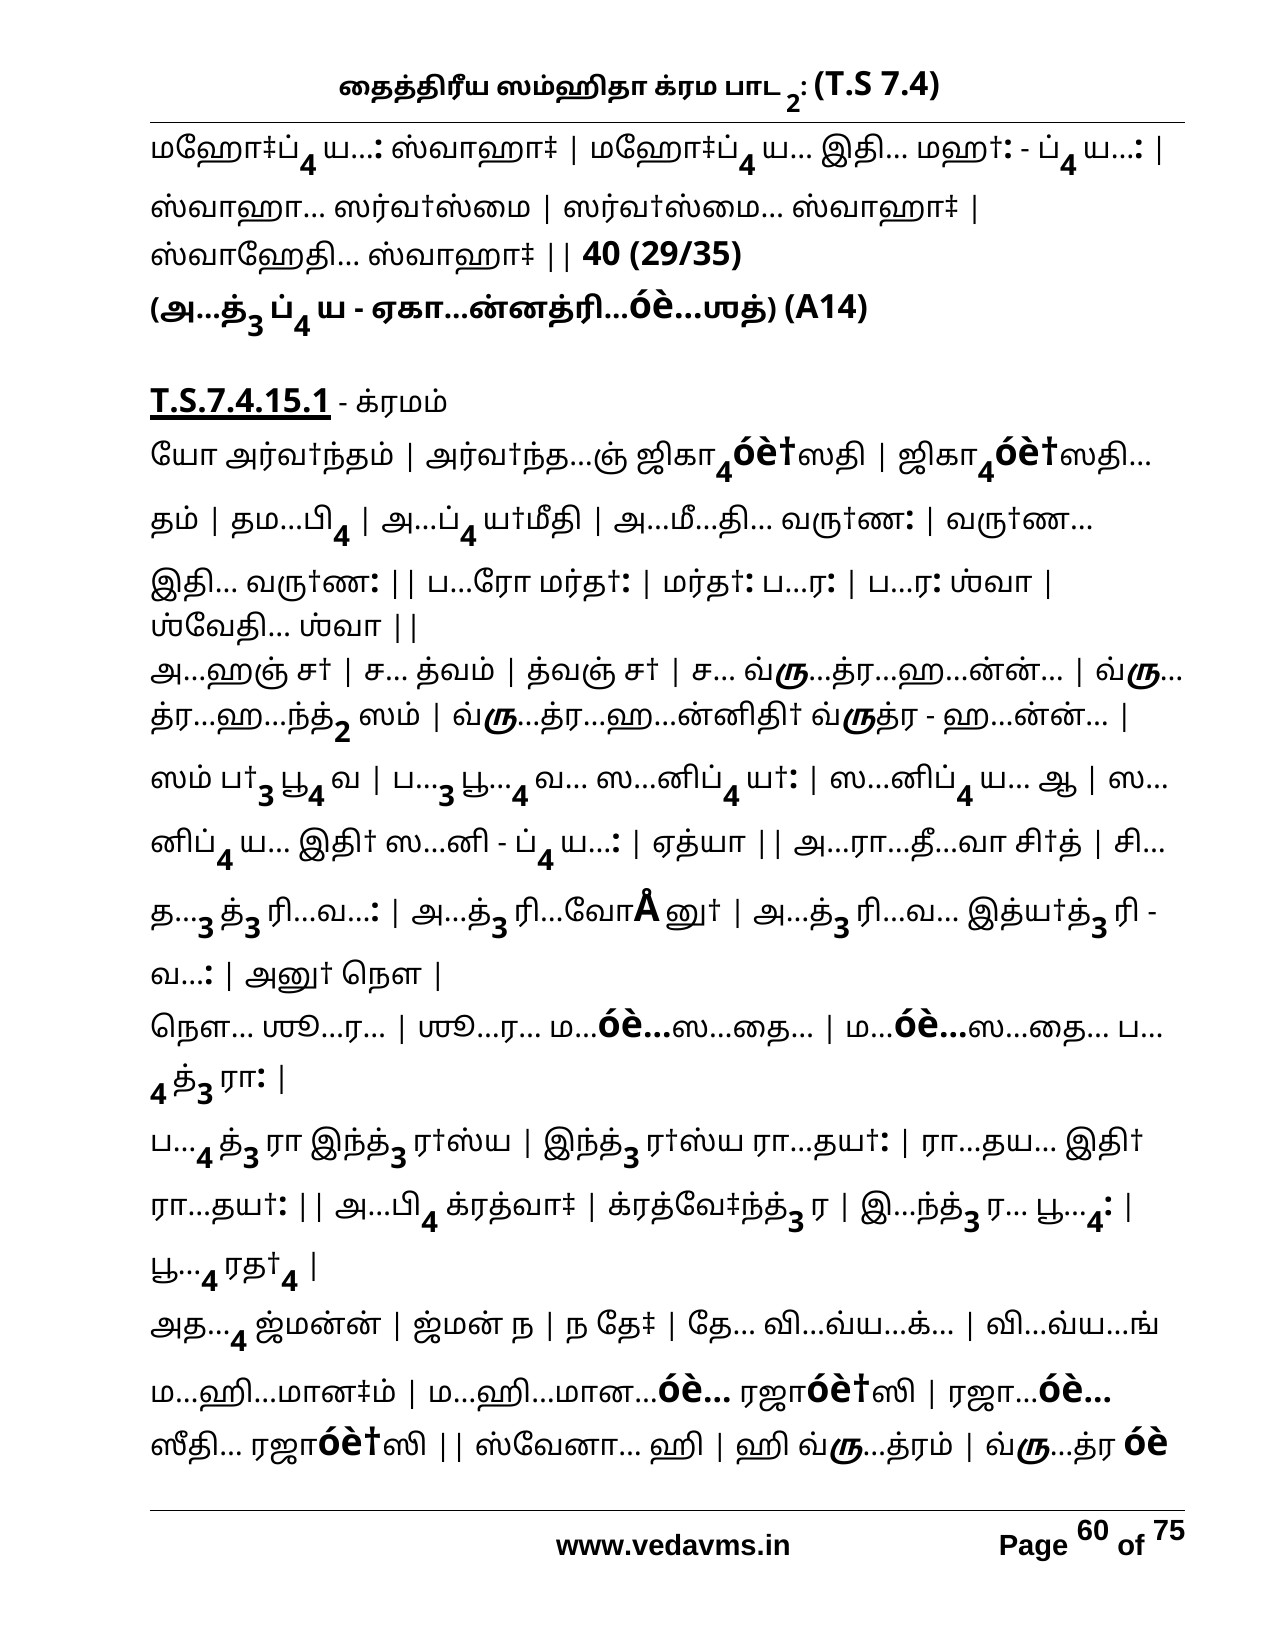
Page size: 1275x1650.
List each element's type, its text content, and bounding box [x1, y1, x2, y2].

text T.S.7.4.15.1 - க்ரமம் [150, 376, 1185, 423]
text (அ…த்3ப்4ய - ஏகா…ன்னத்ரி…óè…ஶத்) (A14) [150, 279, 1185, 344]
